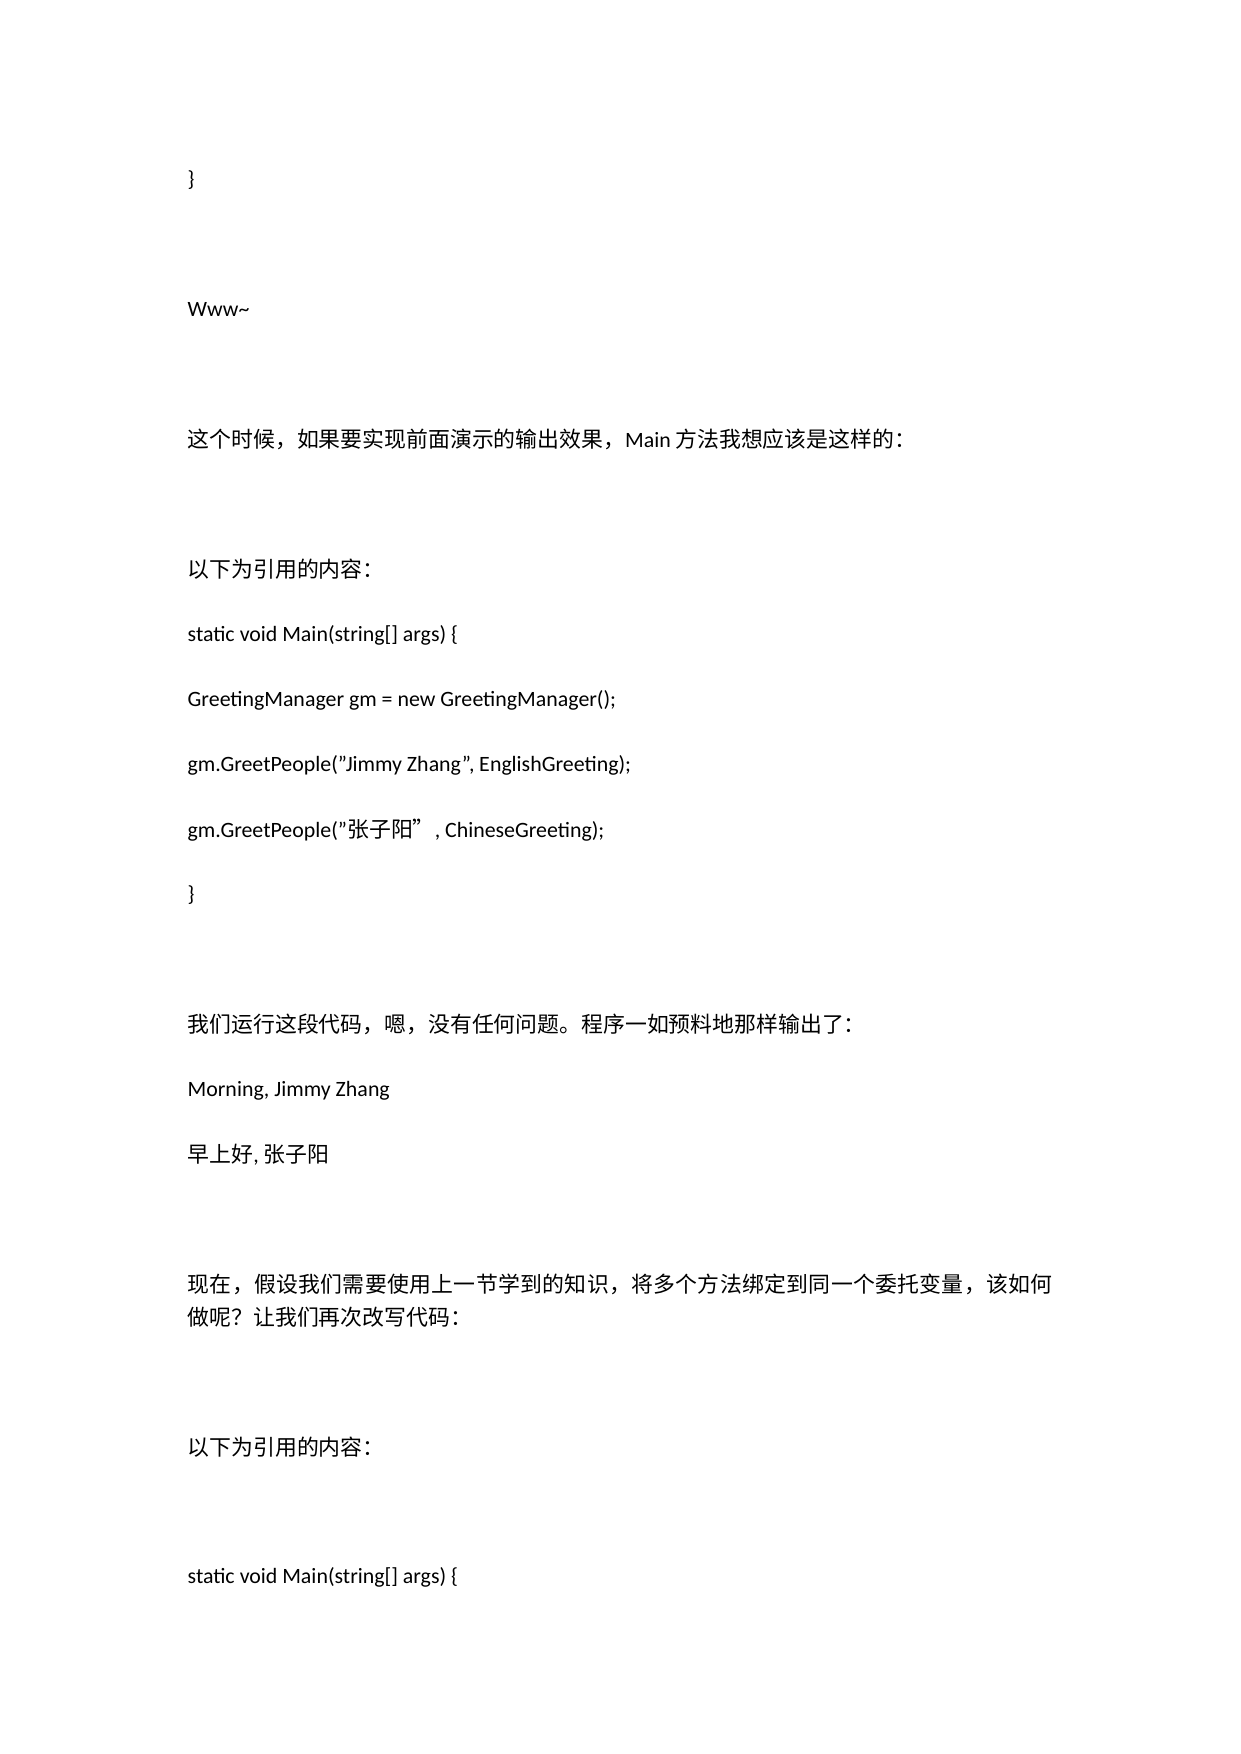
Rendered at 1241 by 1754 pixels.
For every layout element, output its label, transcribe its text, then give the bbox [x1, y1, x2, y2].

text gm.GreetPeople(”Jimmy Zhang”, EnglishGreeting); [187, 747, 1053, 779]
text } [187, 162, 1053, 194]
text static void Main(string[] args) { [187, 617, 1053, 649]
text Www~ [187, 292, 1053, 324]
text } [187, 877, 1053, 909]
text GreetingManager gm = new GreetingManager(); [187, 682, 1053, 714]
text 我们运行这段代码，嗯，没有任何问题。程序一如预料地那样输出了： [187, 1007, 1053, 1039]
text 以下为引用的内容： [187, 552, 1053, 584]
text static void Main(string[] args) { [187, 1559, 1053, 1592]
text gm.GreetPeople(”张子阳”, ChineseGreeting); [187, 812, 1053, 844]
text Morning, Jimmy Zhang [187, 1072, 1053, 1104]
text 以下为引用的内容： [187, 1429, 1053, 1462]
text 这个时候，如果要实现前面演示的输出效果，Main方法我想应该是这样的： [187, 422, 1053, 454]
text 现在，假设我们需要使用上一节学到的知识，将多个方法绑定到同一个委托变量，该如何做呢？让我们再次改写代码： [187, 1267, 1053, 1332]
text 早上好, 张子阳 [187, 1137, 1053, 1169]
